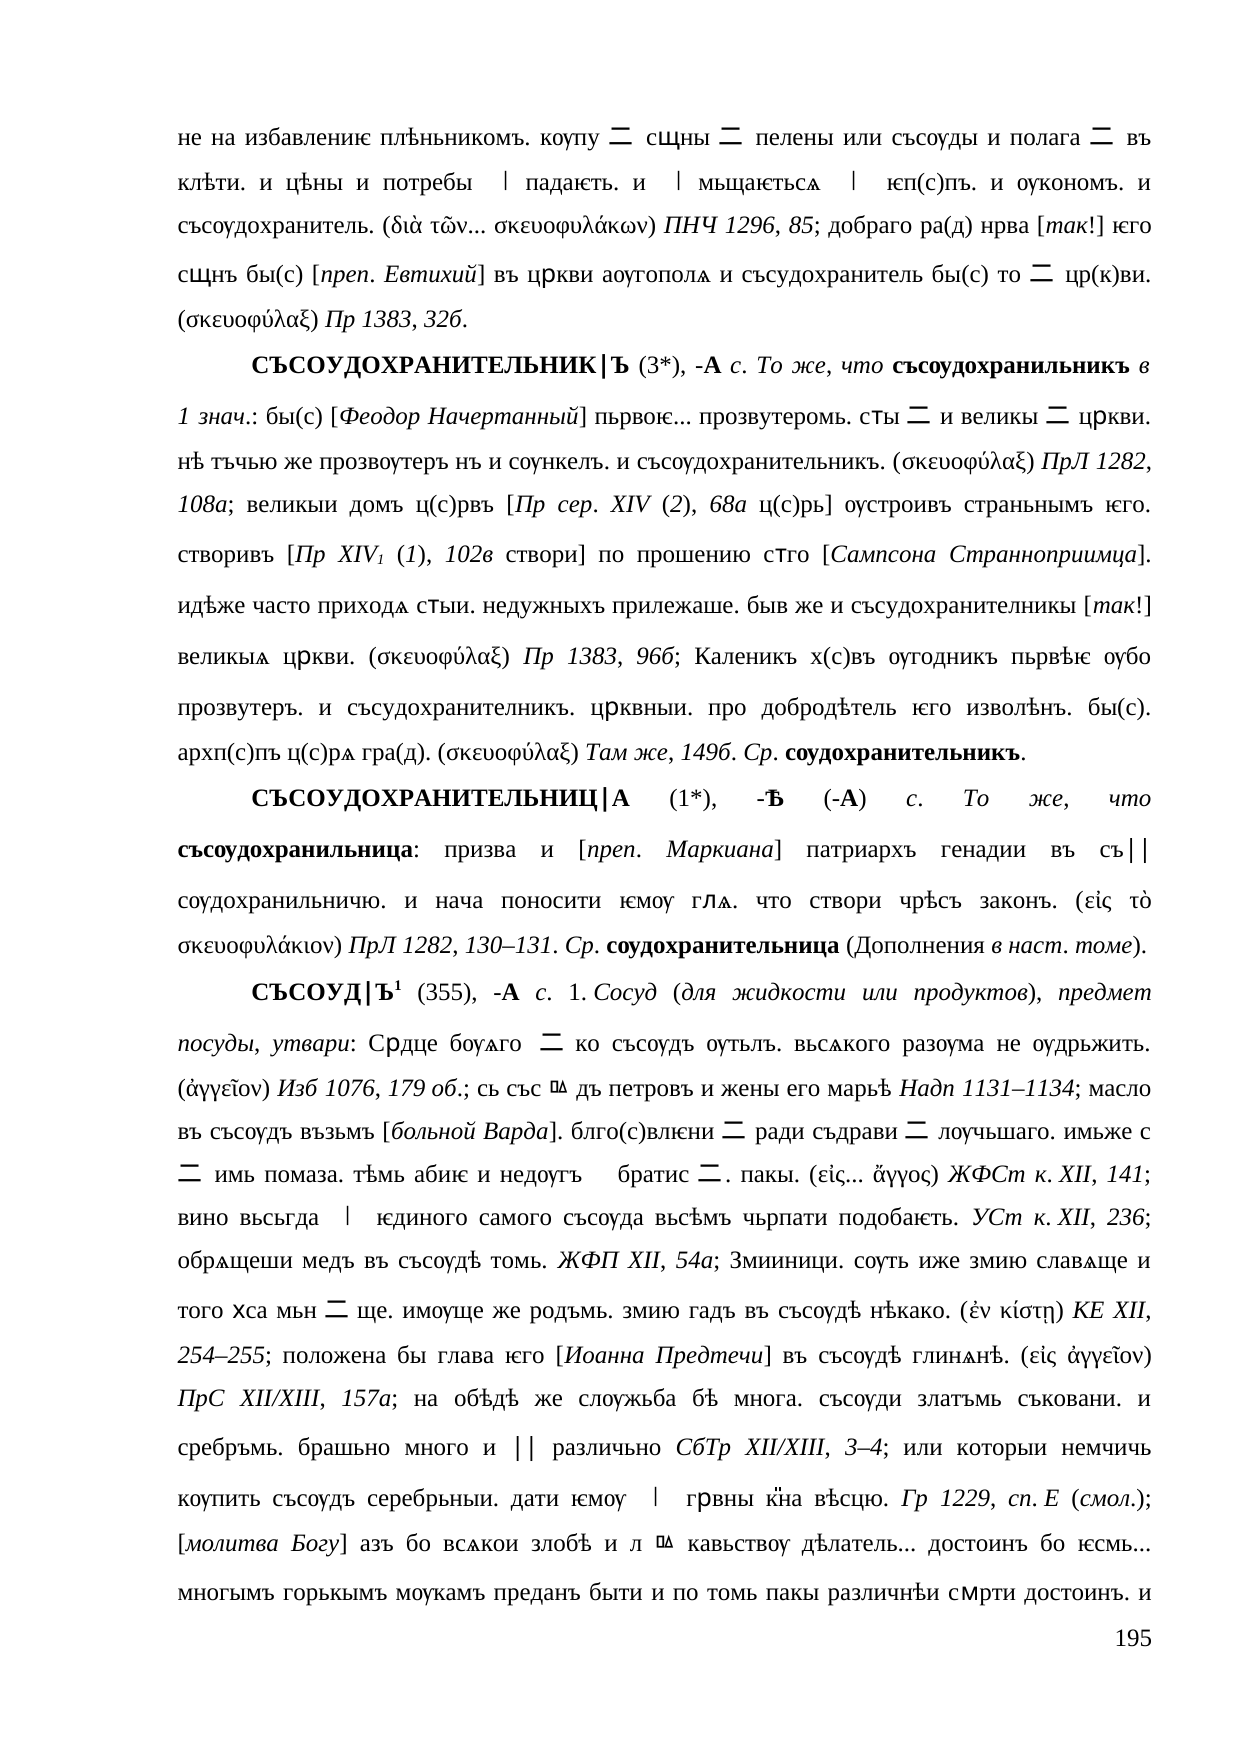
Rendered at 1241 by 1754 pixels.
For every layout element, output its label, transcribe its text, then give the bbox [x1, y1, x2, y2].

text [177, 974, 1152, 1608]
text съсОУдохранительнИк|ъ (3*), -А с. То же, что съсѹдохранильникъ в 1 знач.: бы(с) [Феодор Начертанный] пьрвоѥ... прозвутеромь. сты㆓ и великы㆓ цркви. нѣ тъчью же прозвѹтеръ нъ и сѹнкелъ. и съсѹдохранительникъ. (σκευοφύλαξ) ПрЛ 1282, 108а; великыи домъ ц(с)рвъ [Пр сер. XIV (2), 68а ц(с)рь] ѹстроивъ страньнымъ ѥго. створивъ [Пр XIV1 (1), 102в створи] по прошению стго [Сампсона Странноприимца]. идѣже часто приходѧ стыи. недужныхъ прилежаше. быв же и съсудохранителникы [так!] великыѧ цркви. (σκευοφύλαξ) Пр 1383, 96б; Каленикъ х(с)въ ѹгодникъ пьрвѣѥ ѹбо прозвутеръ. и съсудохранителникъ. црквныи. про добродѣтель ѥго изволѣнъ. бы(с). архп(с)пъ ц(с)рѧ гра(д). (σκευοφύλαξ) Там же, 149б. Ср. сѹдохранительникъ. [177, 347, 1152, 766]
text съсОУдохранительниц|а (1*), -ѣ (-А) с. То же, что съсѹдохранильница: призва и [преп. Маркиана] патриархъ генадии въ съ||сѹдохранильничю. и нача поносити ѥмѹ глѧ. что створи чрѣсъ законъ. (εἰς τὸ σκευοφυλάκιον) ПрЛ 1282, 130–131. Ср. сѹдохранительница (Дополнения в наст. томе). [177, 780, 1152, 959]
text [177, 118, 1152, 333]
